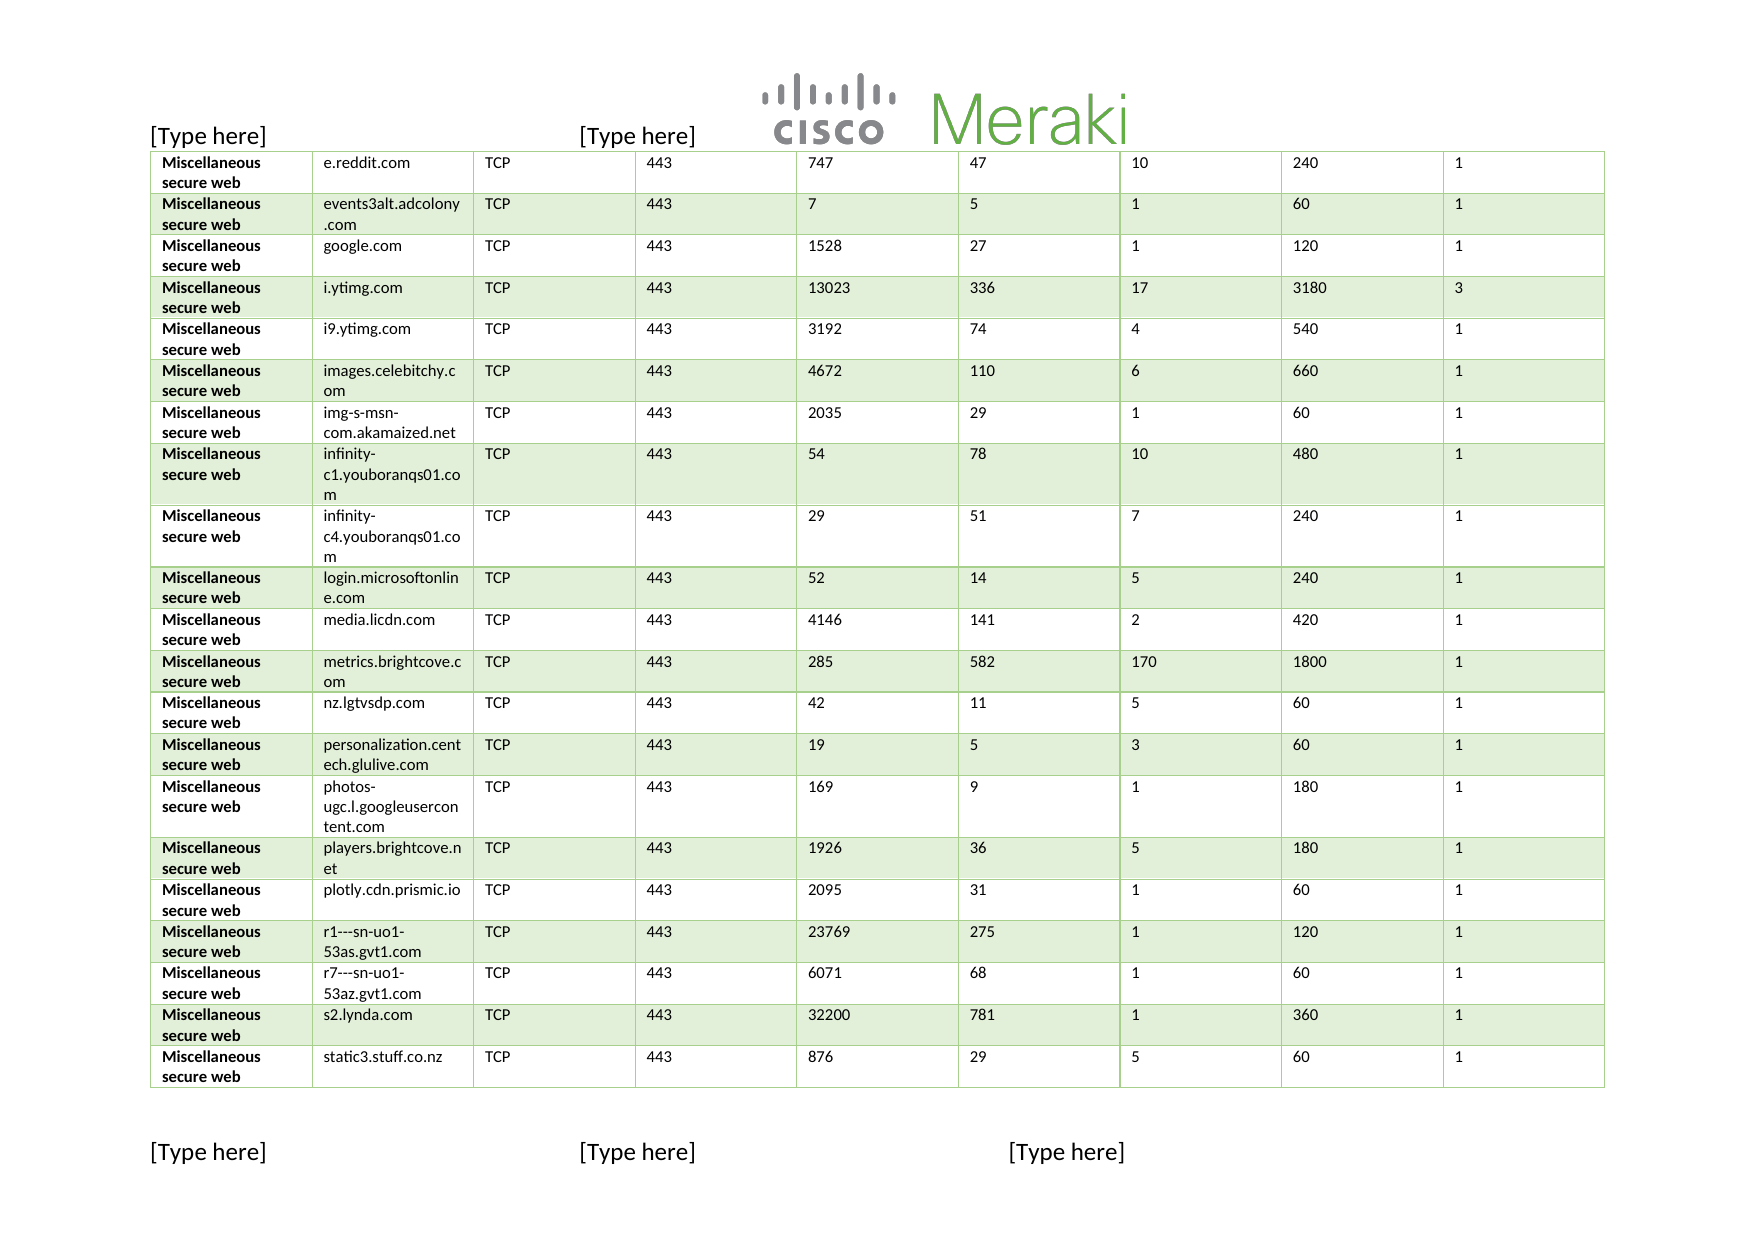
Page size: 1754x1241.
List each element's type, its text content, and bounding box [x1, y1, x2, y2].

table_cell 443 [636, 319, 796, 359]
table_cell 443 [636, 734, 796, 775]
table_cell i.ytimg.com [313, 277, 473, 317]
table_cell 169 [797, 776, 958, 837]
table_cell 5 [1121, 838, 1281, 878]
table_cell 2095 [797, 880, 958, 920]
table_cell personalization.centech.glulive.com [313, 734, 473, 775]
table_cell TCP [474, 921, 635, 962]
table_cell 141 [959, 609, 1119, 650]
table_cell 3 [1121, 734, 1281, 775]
table_cell Miscellaneous secure web [151, 277, 312, 317]
table_cell Miscellaneous secure web [151, 235, 312, 276]
table_cell 47 [959, 152, 1119, 192]
table_cell TCP [474, 568, 635, 608]
table_cell 1 [1444, 921, 1604, 962]
table_cell 31 [959, 880, 1119, 920]
table_cell 5 [959, 194, 1119, 234]
table_cell TCP [474, 506, 635, 566]
table_cell players.brightcove.net [313, 838, 473, 878]
table_cell 1 [1444, 319, 1604, 359]
table_cell 6071 [797, 963, 958, 1003]
table_cell 29 [959, 1046, 1119, 1087]
table_cell 2035 [797, 402, 958, 442]
table_cell 1 [1444, 734, 1604, 775]
table_cell Miscellaneous secure web [151, 444, 312, 504]
table_cell 10 [1121, 152, 1281, 192]
table_cell 1 [1444, 880, 1604, 920]
table_cell TCP [474, 1005, 635, 1045]
table_cell 443 [636, 402, 796, 442]
table_cell i9.ytimg.com [313, 319, 473, 359]
table_cell 54 [797, 444, 958, 504]
table_cell google.com [313, 235, 473, 276]
table_cell Miscellaneous secure web [151, 319, 312, 359]
table_cell media.licdn.com [313, 609, 473, 650]
table_cell 443 [636, 152, 796, 192]
table_cell 3192 [797, 319, 958, 359]
table_cell Miscellaneous secure web [151, 693, 312, 733]
table_cell 1 [1121, 1005, 1281, 1045]
table_cell 1 [1444, 444, 1604, 504]
table_cell TCP [474, 360, 635, 401]
table_cell 23769 [797, 921, 958, 962]
table_cell 78 [959, 444, 1119, 504]
table_cell 240 [1282, 506, 1443, 566]
table_cell images.celebitchy.com [313, 360, 473, 401]
table_cell TCP [474, 609, 635, 650]
table_cell 876 [797, 1046, 958, 1087]
table_cell 1 [1444, 360, 1604, 401]
table_cell 42 [797, 693, 958, 733]
table_cell 1 [1121, 402, 1281, 442]
table_cell 29 [797, 506, 958, 566]
table_cell 13023 [797, 277, 958, 317]
table_cell 1 [1121, 921, 1281, 962]
table_cell Miscellaneous secure web [151, 152, 312, 192]
table_cell 336 [959, 277, 1119, 317]
table_cell Miscellaneous secure web [151, 838, 312, 878]
table_cell TCP [474, 319, 635, 359]
table_cell 360 [1282, 1005, 1443, 1045]
table_cell 1 [1444, 1005, 1604, 1045]
table_cell 443 [636, 506, 796, 566]
table_cell 60 [1282, 880, 1443, 920]
table_cell 17 [1121, 277, 1281, 317]
table_cell 1 [1121, 880, 1281, 920]
table_cell TCP [474, 1046, 635, 1087]
table_cell 27 [959, 235, 1119, 276]
table_cell TCP [474, 734, 635, 775]
table_cell static3.stuff.co.nz [313, 1046, 473, 1087]
table_cell metrics.brightcove.com [313, 651, 473, 691]
table_cell 240 [1282, 152, 1443, 192]
table_cell TCP [474, 838, 635, 878]
table_cell 443 [636, 1005, 796, 1045]
table_cell 60 [1282, 1046, 1443, 1087]
table_cell 443 [636, 568, 796, 608]
table_cell login.microsoftonline.com [313, 568, 473, 608]
table_cell 4146 [797, 609, 958, 650]
table_cell 1 [1444, 506, 1604, 566]
table_cell 5 [1121, 693, 1281, 733]
table_cell infinity-c4.youboranqs01.com [313, 506, 473, 566]
table_cell TCP [474, 277, 635, 317]
table_cell 3 [1444, 277, 1604, 317]
table_cell 10 [1121, 444, 1281, 504]
table_cell Miscellaneous secure web [151, 1005, 312, 1045]
table_cell 443 [636, 360, 796, 401]
table_cell Miscellaneous secure web [151, 776, 312, 837]
table_cell TCP [474, 880, 635, 920]
table_cell 60 [1282, 734, 1443, 775]
table_cell 275 [959, 921, 1119, 962]
table_cell 4 [1121, 319, 1281, 359]
table_cell 443 [636, 609, 796, 650]
table_cell TCP [474, 444, 635, 504]
table_cell 1 [1444, 838, 1604, 878]
table_cell 443 [636, 776, 796, 837]
table_cell 1 [1121, 776, 1281, 837]
table_cell Miscellaneous secure web [151, 921, 312, 962]
table_cell 74 [959, 319, 1119, 359]
table_cell 1 [1444, 651, 1604, 691]
table_cell 540 [1282, 319, 1443, 359]
table_cell 1 [1444, 609, 1604, 650]
table_cell TCP [474, 152, 635, 192]
table_cell TCP [474, 693, 635, 733]
table_cell events3alt.adcolony.com [313, 194, 473, 234]
table_cell plotly.cdn.prismic.io [313, 880, 473, 920]
table_cell 60 [1282, 693, 1443, 733]
table_cell 5 [1121, 1046, 1281, 1087]
table_cell TCP [474, 235, 635, 276]
table_cell infinity-c1.youboranqs01.com [313, 444, 473, 504]
table_cell 5 [1121, 568, 1281, 608]
table_cell TCP [474, 963, 635, 1003]
table_cell 1 [1444, 963, 1604, 1003]
table_cell 9 [959, 776, 1119, 837]
table_cell 1 [1121, 194, 1281, 234]
table_cell 6 [1121, 360, 1281, 401]
table_cell Miscellaneous secure web [151, 734, 312, 775]
table_cell 7 [797, 194, 958, 234]
table_cell 4672 [797, 360, 958, 401]
table_cell 60 [1282, 194, 1443, 234]
table_cell 52 [797, 568, 958, 608]
table_cell 443 [636, 838, 796, 878]
table_cell 180 [1282, 776, 1443, 837]
picture [762, 73, 1125, 145]
table_cell 51 [959, 506, 1119, 566]
table_cell 781 [959, 1005, 1119, 1045]
table_cell 11 [959, 693, 1119, 733]
table_cell Miscellaneous secure web [151, 402, 312, 442]
table_cell 443 [636, 235, 796, 276]
table_cell 1 [1121, 963, 1281, 1003]
table_cell 36 [959, 838, 1119, 878]
table_cell 1528 [797, 235, 958, 276]
table_cell 3180 [1282, 277, 1443, 317]
table_cell 68 [959, 963, 1119, 1003]
table_cell 1 [1444, 693, 1604, 733]
table_cell Miscellaneous secure web [151, 360, 312, 401]
table_cell r7---sn-uo1-53az.gvt1.com [313, 963, 473, 1003]
table_cell Miscellaneous secure web [151, 880, 312, 920]
table_cell 1 [1121, 235, 1281, 276]
table_cell Miscellaneous secure web [151, 651, 312, 691]
table_cell 443 [636, 651, 796, 691]
table_cell 1800 [1282, 651, 1443, 691]
table_cell 60 [1282, 402, 1443, 442]
table_cell 443 [636, 693, 796, 733]
table_cell 443 [636, 921, 796, 962]
table_cell 180 [1282, 838, 1443, 878]
table_cell 582 [959, 651, 1119, 691]
table_cell Miscellaneous secure web [151, 963, 312, 1003]
table_cell TCP [474, 402, 635, 442]
table_cell 1 [1444, 1046, 1604, 1087]
table_cell 443 [636, 444, 796, 504]
table_cell 420 [1282, 609, 1443, 650]
table_cell 110 [959, 360, 1119, 401]
table_cell 1 [1444, 194, 1604, 234]
table_cell Miscellaneous secure web [151, 609, 312, 650]
table_cell 443 [636, 880, 796, 920]
table_cell 1926 [797, 838, 958, 878]
table_cell r1---sn-uo1-53as.gvt1.com [313, 921, 473, 962]
table_cell 443 [636, 1046, 796, 1087]
table_cell 120 [1282, 235, 1443, 276]
table_cell 60 [1282, 963, 1443, 1003]
table_cell 1 [1444, 402, 1604, 442]
table_cell 285 [797, 651, 958, 691]
table_cell photos-ugc.l.googleusercontent.com [313, 776, 473, 837]
table_cell 32200 [797, 1005, 958, 1045]
table_cell 1 [1444, 776, 1604, 837]
table_cell Miscellaneous secure web [151, 568, 312, 608]
table_cell TCP [474, 776, 635, 837]
table_cell e.reddit.com [313, 152, 473, 192]
table_cell 5 [959, 734, 1119, 775]
table_cell 443 [636, 277, 796, 317]
table_cell Miscellaneous secure web [151, 506, 312, 566]
table_cell 2 [1121, 609, 1281, 650]
table_cell Miscellaneous secure web [151, 1046, 312, 1087]
table_cell Miscellaneous secure web [151, 194, 312, 234]
table_cell 240 [1282, 568, 1443, 608]
table_cell 480 [1282, 444, 1443, 504]
table_cell nz.lgtvsdp.com [313, 693, 473, 733]
table_cell 660 [1282, 360, 1443, 401]
table_cell 14 [959, 568, 1119, 608]
table_cell TCP [474, 651, 635, 691]
table_cell s2.lynda.com [313, 1005, 473, 1045]
table_cell 19 [797, 734, 958, 775]
table_cell 443 [636, 194, 796, 234]
table_cell 7 [1121, 506, 1281, 566]
table_cell 747 [797, 152, 958, 192]
table_cell 1 [1444, 568, 1604, 608]
table_cell img-s-msn-com.akamaized.net [313, 402, 473, 442]
table_cell 443 [636, 963, 796, 1003]
table_cell 1 [1444, 235, 1604, 276]
table_cell TCP [474, 194, 635, 234]
table_cell 29 [959, 402, 1119, 442]
table_cell 170 [1121, 651, 1281, 691]
table_cell 120 [1282, 921, 1443, 962]
table_cell 1 [1444, 152, 1604, 192]
